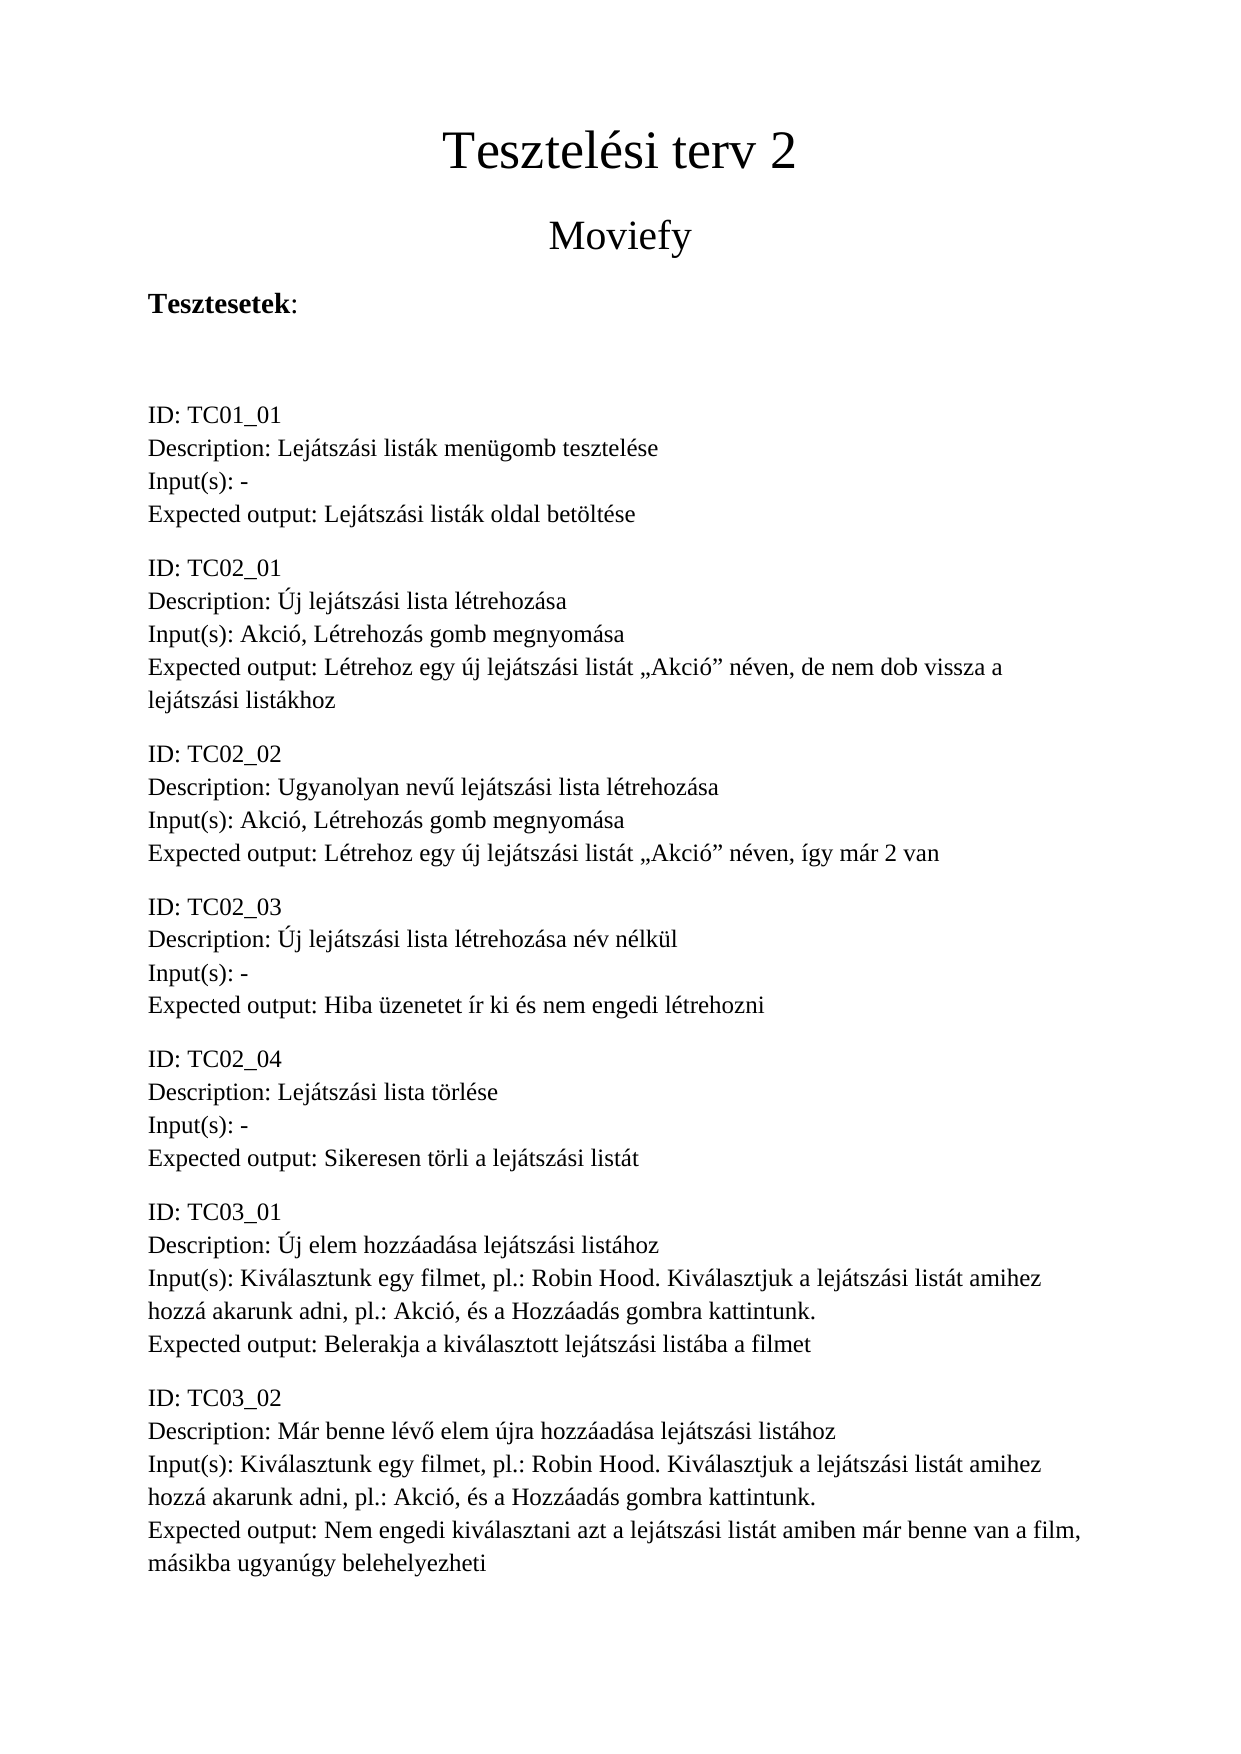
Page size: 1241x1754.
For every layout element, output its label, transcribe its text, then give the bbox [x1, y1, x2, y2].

text ID: TC02_03 Description: Új lejátszási lista létrehozása név nélkül Input(s): - Expected output: Hiba üzenetet ír ki és nem engedi létrehozni [148, 892, 1093, 1019]
text ID: TC02_04 Description: Lejátszási lista törlése Input(s): - Expected output: Sikeresen törli a lejátszási listát [148, 1044, 1093, 1172]
text Tesztelési terv 2 [148, 118, 1093, 181]
text ID: TC03_01 Description: Új elem hozzáadása lejátszási listához Input(s): Kiválasztunk egy filmet, pl.: Robin Hood. Kiválasztjuk a lejátszási listát amihez hozzá akarunk adni, pl.: Akció, és a Hozzáadás gombra kattintunk. Expected output: Belerakja a kiválasztott lejátszási listába a filmet [148, 1197, 1093, 1358]
text ID: TC03_02 Description: Már benne lévő elem újra hozzáadása lejátszási listához Input(s): Kiválasztunk egy filmet, pl.: Robin Hood. Kiválasztjuk a lejátszási listát amihez hozzá akarunk adni, pl.: Akció, és a Hozzáadás gombra kattintunk. Expected output: Nem engedi kiválasztani azt a lejátszási listát amiben már benne van a film, másikba ugyanúgy belehelyezheti [148, 1383, 1093, 1577]
text ID: TC02_01 Description: Új lejátszási lista létrehozása Input(s): Akció, Létrehozás gomb megnyomása Expected output: Létrehoz egy új lejátszási listát „Akció” néven, de nem dob vissza a lejátszási listákhoz [148, 553, 1093, 713]
text Moviefy [148, 211, 1093, 258]
text ID: TC02_02 Description: Ugyanolyan nevű lejátszási lista létrehozása Input(s): Akció, Létrehozás gomb megnyomása Expected output: Létrehoz egy új lejátszási listát „Akció” néven, így már 2 van [148, 739, 1093, 866]
text Tesztesetek: [148, 287, 1093, 320]
text ID: TC01_01 Description: Lejátszási listák menügomb tesztelése Input(s): - Expected output: Lejátszási listák oldal betöltése [148, 400, 1093, 528]
